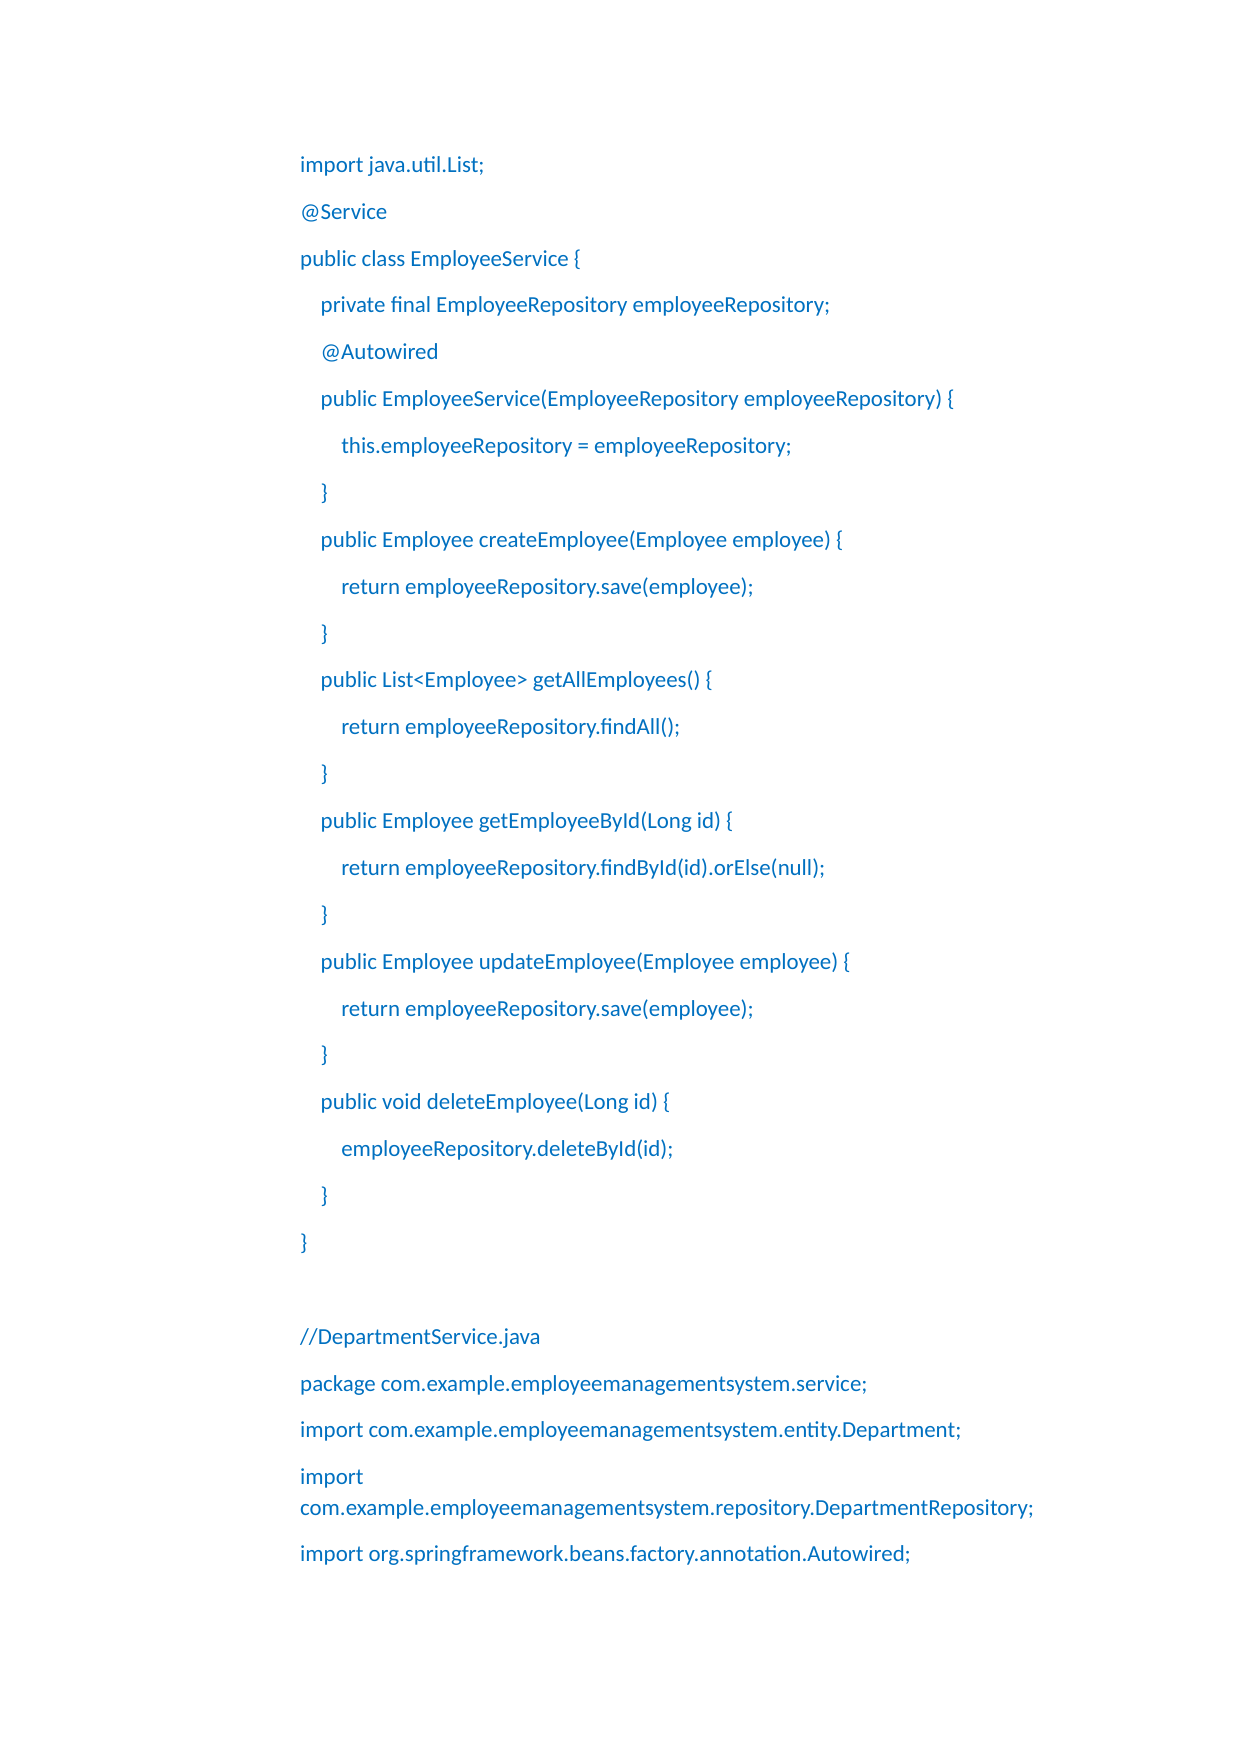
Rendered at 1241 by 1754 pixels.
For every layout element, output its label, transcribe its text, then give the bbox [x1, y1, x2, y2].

text public Employee updateEmployee(Employee employee) { [300, 947, 1090, 975]
text private final EmployeeRepository employeeRepository; [300, 291, 1090, 319]
text public List<Employee> getAllEmployees() { [300, 666, 1090, 694]
text return employeeRepository.save(employee); [300, 572, 1090, 600]
text } [300, 619, 1090, 647]
text } [300, 1181, 1090, 1209]
text return employeeRepository.findAll(); [300, 712, 1090, 741]
text } [300, 900, 1090, 928]
text return employeeRepository.findById(id).orElse(null); [300, 853, 1090, 881]
text employeeRepository.deleteById(id); [300, 1134, 1090, 1162]
text import com.example.employeemanagementsystem.repository.DepartmentRepository; [300, 1462, 1090, 1521]
text import org.springframework.beans.factory.annotation.Autowired; [300, 1539, 1090, 1568]
text } [300, 1228, 1090, 1256]
text @Service [225, 197, 1090, 225]
text //DepartmentService.java [300, 1322, 1090, 1350]
text } [300, 478, 1090, 506]
text } [300, 1041, 1090, 1069]
text @Autowired [300, 337, 1090, 366]
text package com.example.employeemanagementsystem.service; [300, 1369, 1090, 1397]
text return employeeRepository.save(employee); [300, 994, 1090, 1022]
text public EmployeeService(EmployeeRepository employeeRepository) { [300, 384, 1090, 412]
text import java.util.List; [300, 150, 1090, 178]
text public Employee createEmployee(Employee employee) { [300, 525, 1090, 553]
text import com.example.employeemanagementsystem.entity.Department; [300, 1416, 1090, 1444]
text this.employeeRepository = employeeRepository; [300, 431, 1090, 459]
text public Employee getEmployeeById(Long id) { [300, 806, 1090, 834]
text } [300, 759, 1090, 787]
text public class EmployeeService { [300, 244, 1090, 272]
text public void deleteEmployee(Long id) { [300, 1087, 1090, 1116]
